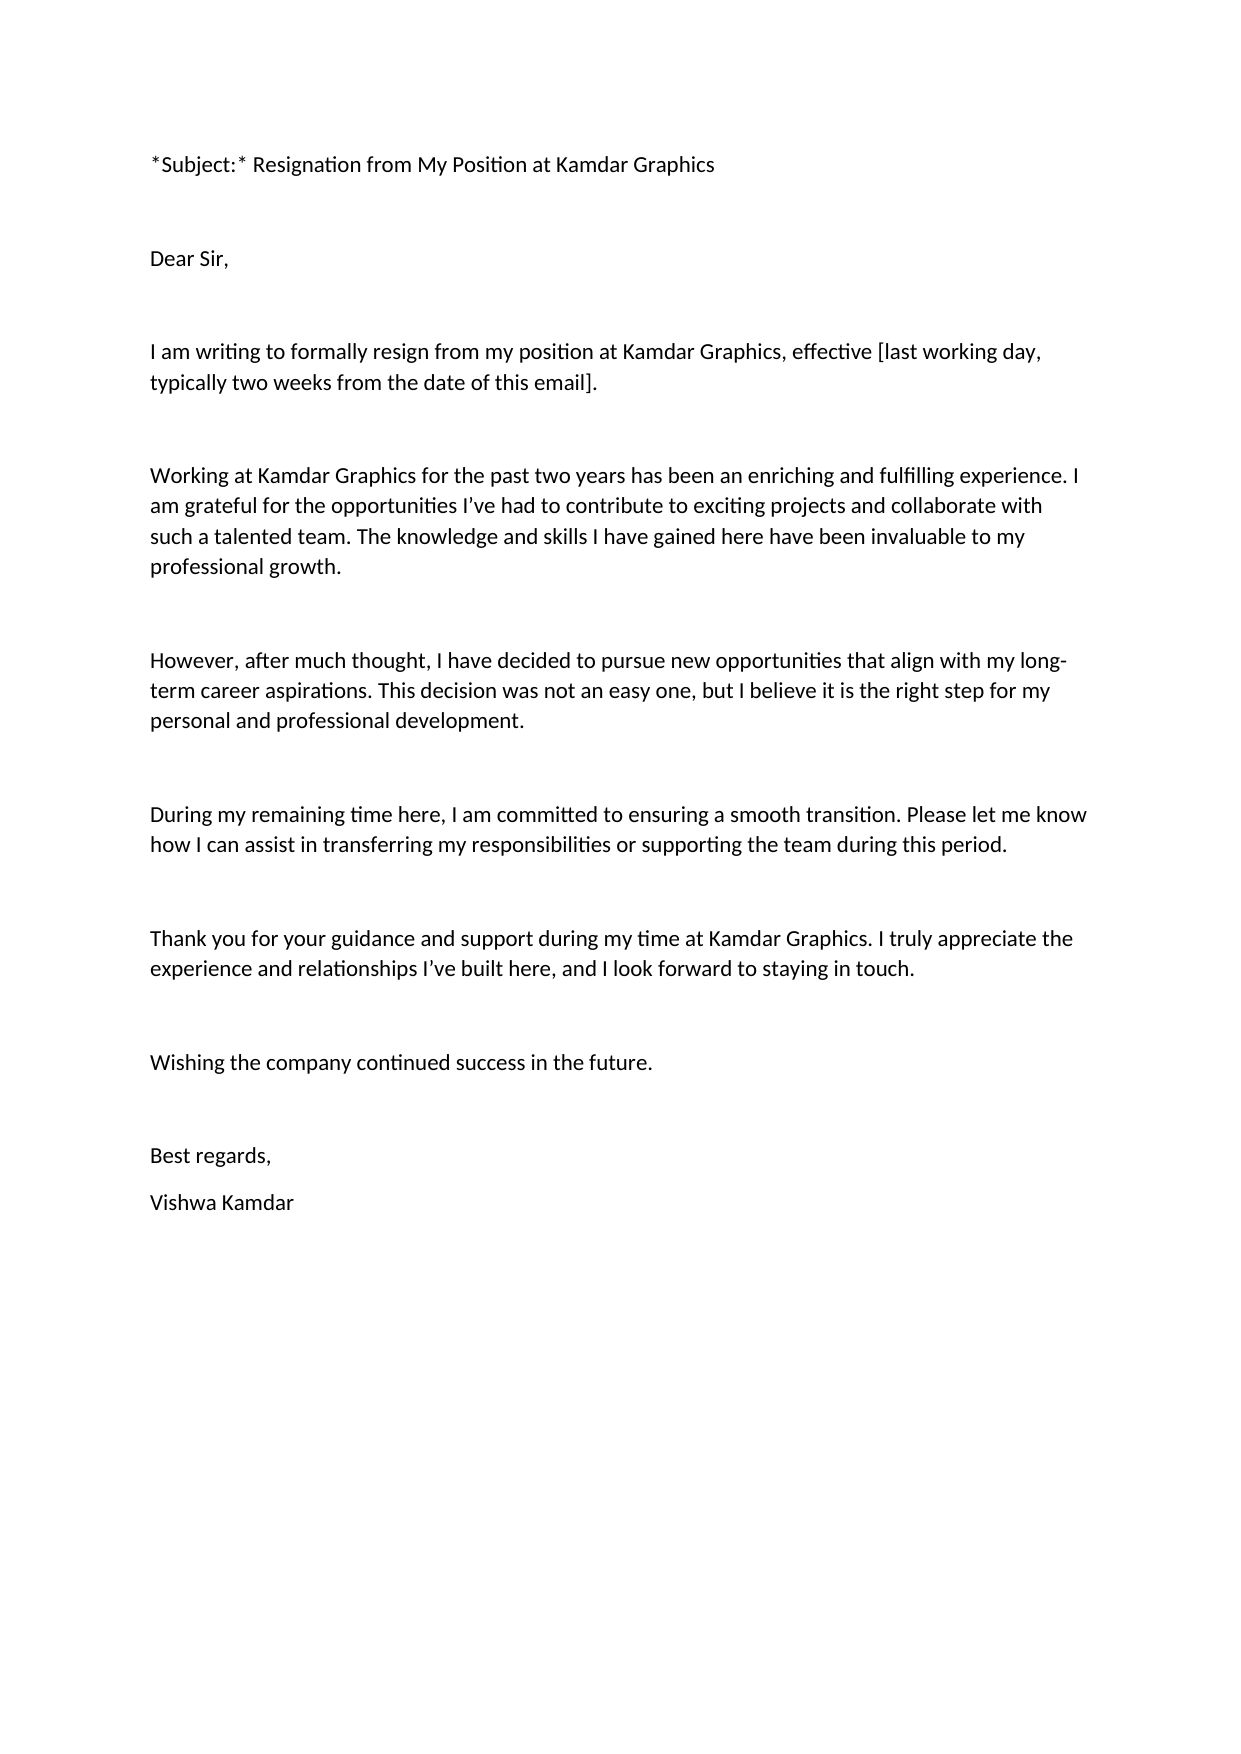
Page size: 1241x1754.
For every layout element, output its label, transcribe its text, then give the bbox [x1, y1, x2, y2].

text Working at Kamdar Graphics for the past two years has been an enriching and fulfilling experience. I am grateful for the opportunities I’ve had to contribute to exciting projects and collaborate with such a talented team. The knowledge and skills I have gained here have been invaluable to my professional growth. [150, 461, 1090, 580]
text Best regards, [150, 1142, 1090, 1170]
text Thank you for your guidance and support during my time at Kamdar Graphics. I truly appreciate the experience and relationships I’ve built here, and I look forward to staying in touch. [150, 924, 1090, 982]
text Wishing the company continued success in the future. [150, 1048, 1090, 1076]
text Dear Sir, [150, 244, 1090, 272]
text Vishwa Kamdar [150, 1188, 1090, 1217]
text *Subject:* Resignation from My Position at Kamdar Graphics [150, 150, 1090, 178]
text I am writing to formally resign from my position at Kamdar Graphics, effective [last working day, typically two weeks from the date of this email]. [150, 337, 1090, 396]
text During my remaining time here, I am committed to ensuring a smooth transition. Please let me know how I can assist in transferring my responsibilities or supporting the team during this period. [150, 800, 1090, 858]
text However, after much thought, I have decided to pursue new opportunities that align with my long-term career aspirations. This decision was not an easy one, but I believe it is the right step for my personal and professional development. [150, 646, 1090, 734]
